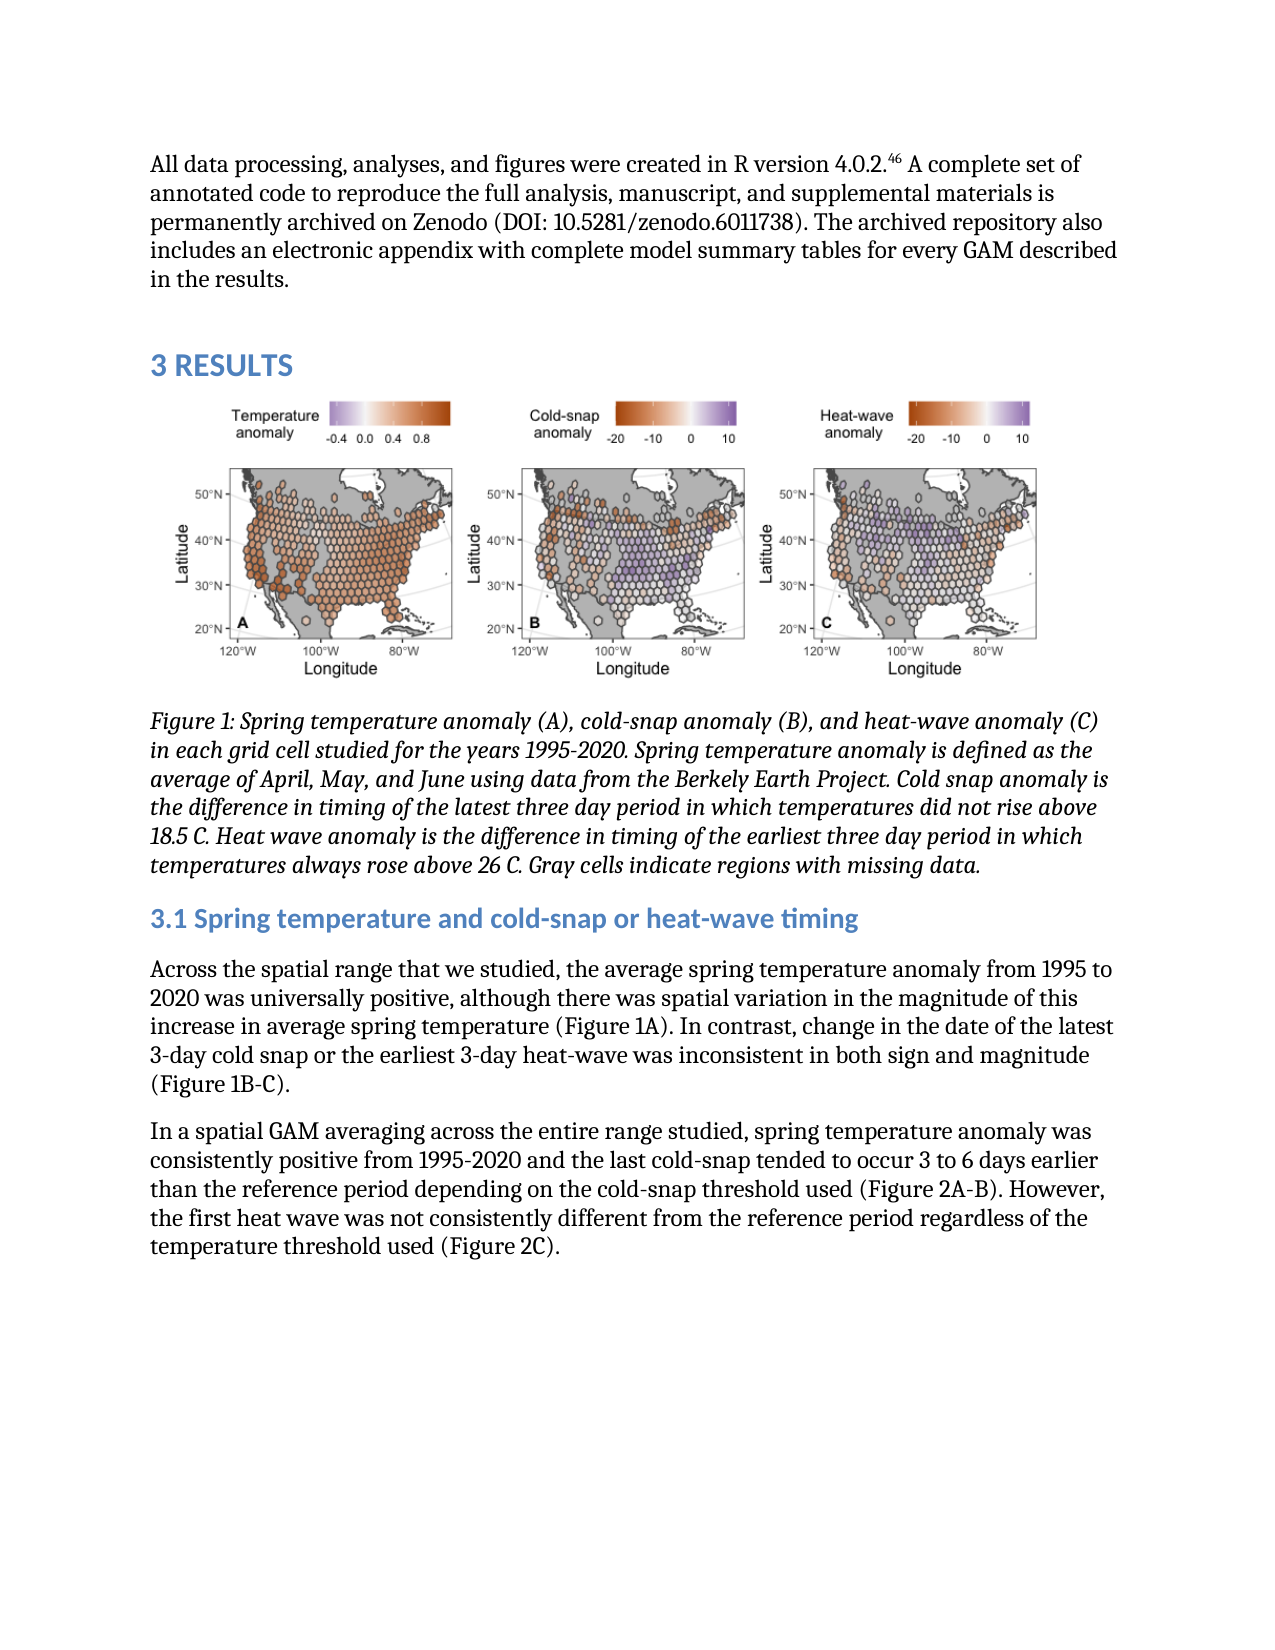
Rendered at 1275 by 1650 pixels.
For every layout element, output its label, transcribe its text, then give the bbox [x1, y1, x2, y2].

subtitle 3 RESULTS [150, 344, 1125, 384]
subtitle 3.1 Spring temperature and cold-snap or heat-wave timing [150, 900, 1125, 936]
text All data processing, analyses, and figures were created in R version 4.0.2.46 A complete set of annotated code to reproduce the full analysis, manuscript, and supplemental materials is permanently archived on Zenodo (DOI: 10.5281/zenodo.6011738). The archived repository also includes an electronic appendix with complete model summary tables for every GAM described in the results. [150, 150, 1125, 294]
text Figure 1: Spring temperature anomaly (A), cold-snap anomaly (B), and heat-wave anomaly (C) in each grid cell studied for the years 1995-2020. Spring temperature anomaly is defined as the average of April, May, and June using data from the Berkely Earth Project. Cold snap anomaly is the difference in timing of the latest three day period in which temperatures did not rise above 18.5 C. Heat wave anomaly is the difference in timing of the earliest three day period in which temperatures always rose above 26 C. Gray cells indicate regions with missing data. [150, 707, 1125, 879]
picture [168, 384, 1044, 687]
text Across the spatial range that we studied, the average spring temperature anomaly from 1995 to 2020 was universally positive, although there was spatial variation in the magnitude of this increase in average spring temperature (Figure 1A). In contrast, change in the date of the latest 3-day cold snap or the earliest 3-day heat-wave was inconsistent in both sign and magnitude (Figure 1B-C). [150, 955, 1125, 1098]
text In a spatial GAM averaging across the entire range studied, spring temperature anomaly was consistently positive from 1995-2020 and the last cold-snap tended to occur 3 to 6 days earlier than the reference period depending on the cold-snap threshold used (Figure 2A-B). However, the first heat wave was not consistently different from the reference period regardless of the temperature threshold used (Figure 2C). [150, 1117, 1125, 1261]
